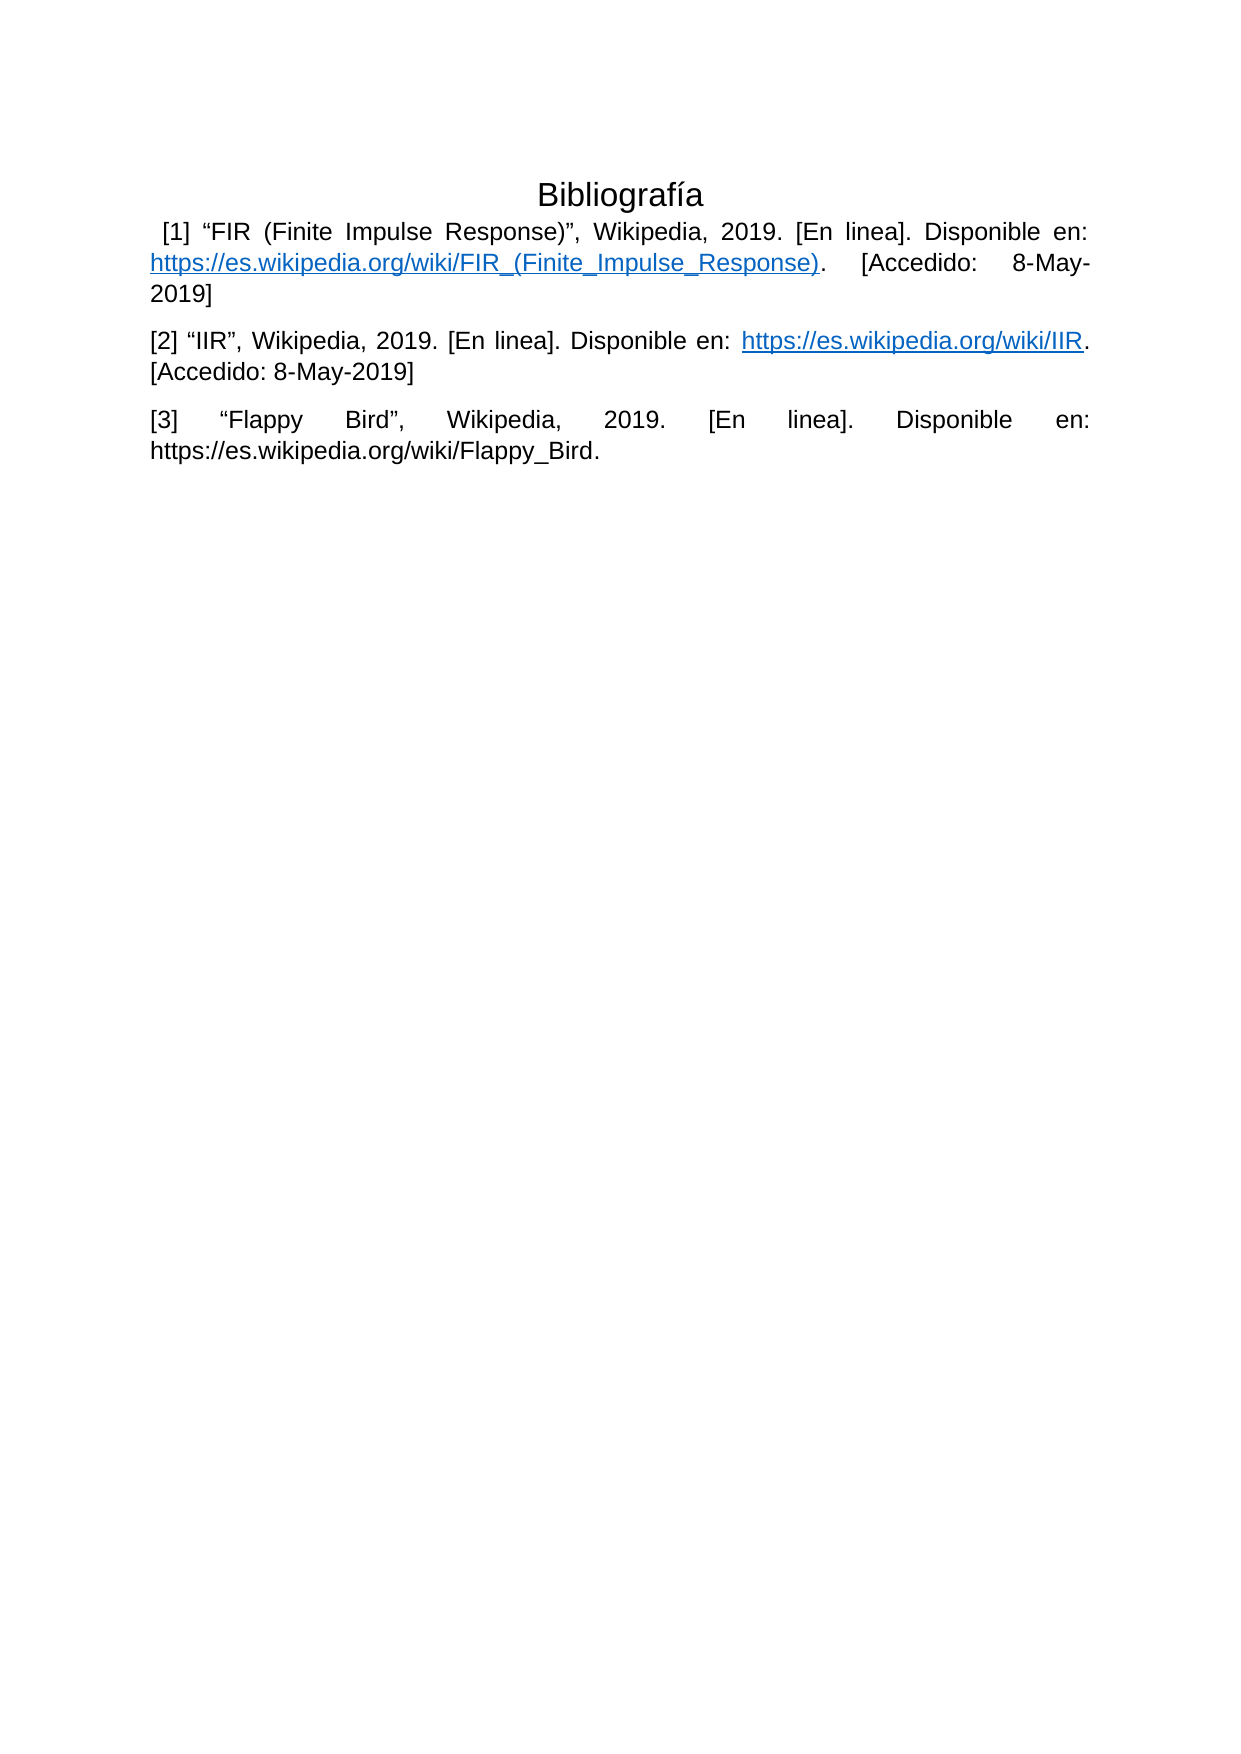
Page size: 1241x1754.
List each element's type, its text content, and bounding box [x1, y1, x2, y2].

text [1] “FIR (Finite Impulse Response)”, Wikipedia, 2019. [En linea]. Disponible en: https://es.wikipedia.org/wiki/FIR_(Finite_Impulse_Response). [Accedido: 8-May-2019] [150, 216, 1090, 307]
text [2] “IIR”, Wikipedia, 2019. [En linea]. Disponible en: https://es.wikipedia.org/wiki/IIR. [Accedido: 8-May-2019] [150, 326, 1090, 386]
subtitle Bibliografía [150, 175, 1090, 213]
text [3] “Flappy Bird”, Wikipedia, 2019. [En linea]. Disponible en: https://es.wikipedia.org/wiki/Flappy_Bird. [150, 405, 1090, 465]
